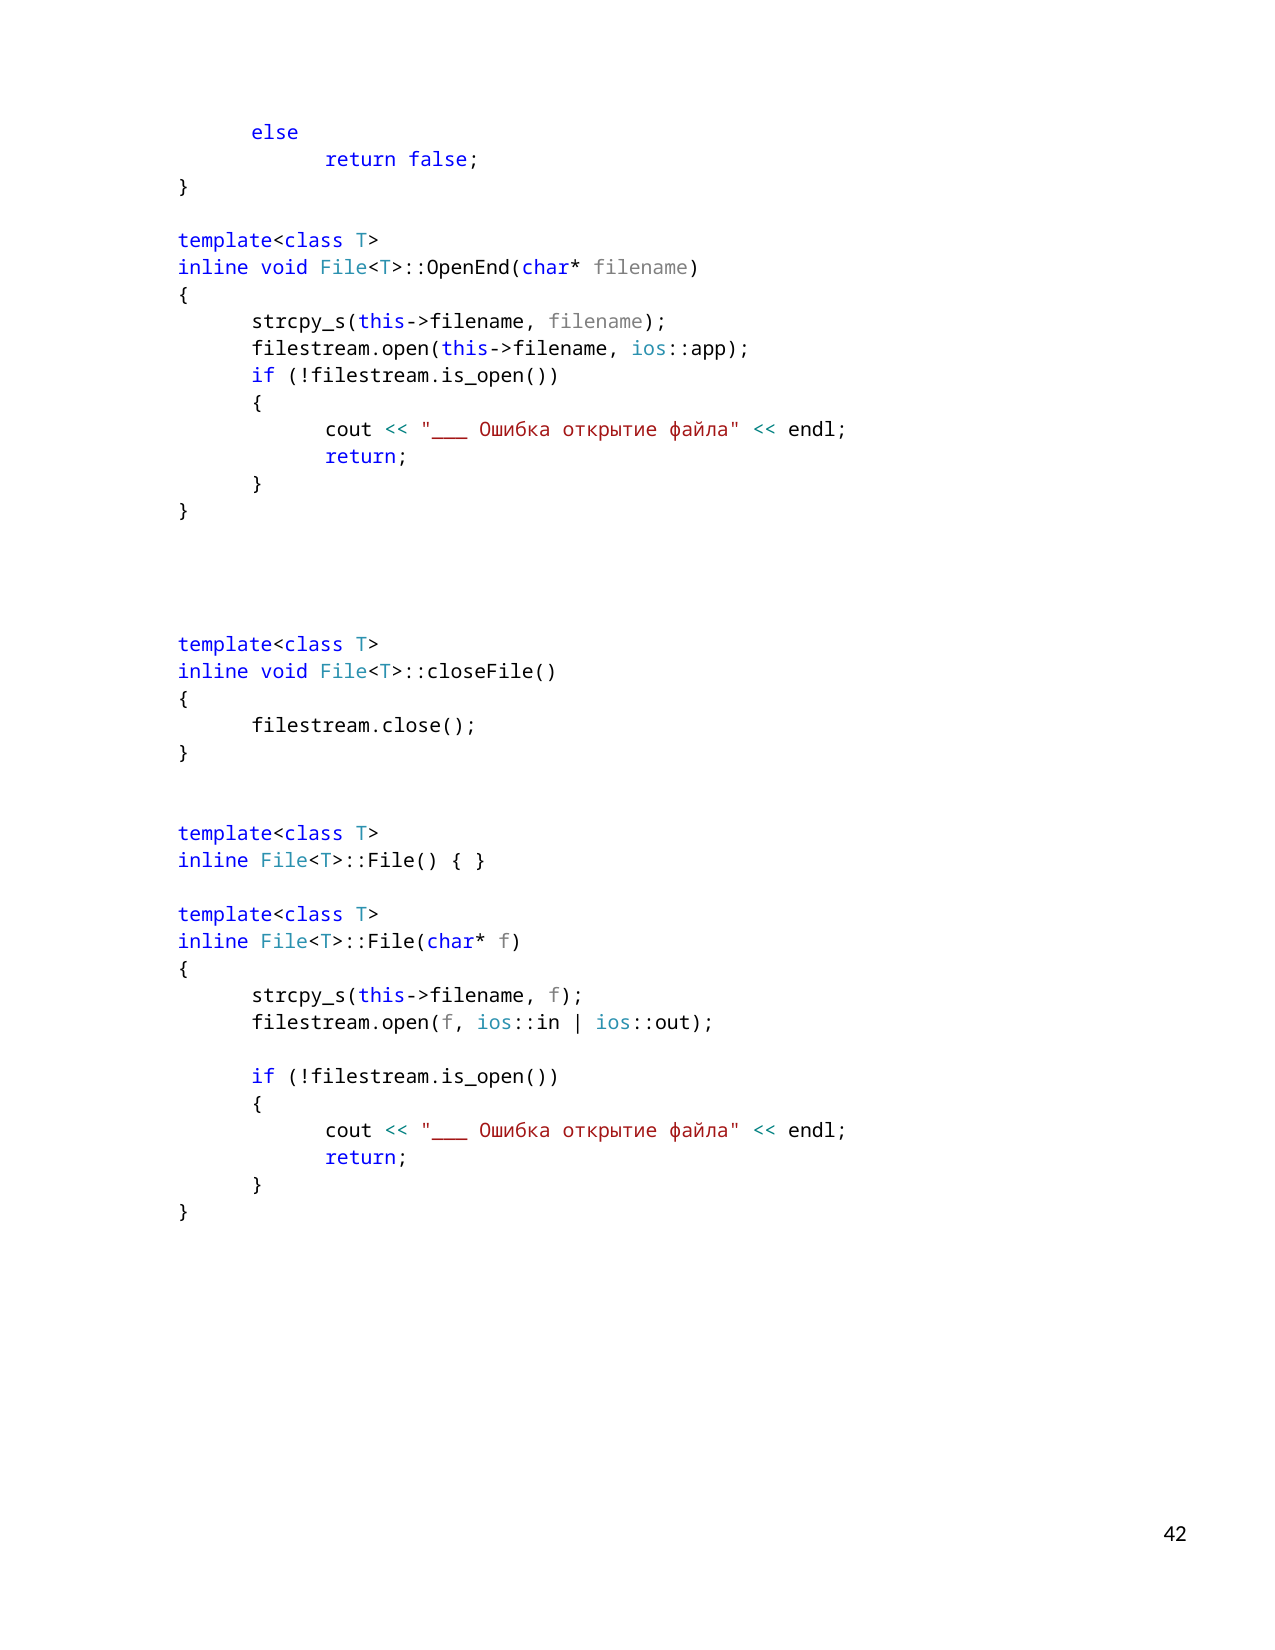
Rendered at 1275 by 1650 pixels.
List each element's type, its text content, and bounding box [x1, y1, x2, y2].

text else [177, 118, 1186, 145]
text filestream.open(f, ios::in | ios::out); [177, 1008, 1186, 1035]
text { [177, 1089, 1186, 1116]
text strcpy_s(this->filename, filename); [177, 307, 1186, 334]
text strcpy_s(this->filename, f); [177, 981, 1186, 1008]
text } [177, 496, 1186, 523]
text template<class T> [177, 901, 1186, 927]
text inline void File<T>::OpenEnd(char* filename) [177, 253, 1186, 280]
text if (!filestream.is_open()) [177, 1062, 1186, 1089]
text { [177, 280, 1186, 307]
text } [177, 172, 1186, 199]
text inline File<T>::File() { } [177, 847, 1186, 873]
text filestream.close(); [177, 712, 1186, 739]
text return; [177, 1143, 1186, 1170]
text template<class T> [177, 226, 1186, 253]
text { [177, 685, 1186, 712]
text cout << "___ Ошибка открытие файла" << endl; [177, 415, 1186, 442]
text template<class T> [177, 819, 1186, 847]
text if (!filestream.is_open()) [177, 361, 1186, 388]
text } [177, 739, 1186, 766]
text filestream.open(this->filename, ios::app); [177, 334, 1186, 361]
text { [177, 388, 1186, 415]
text inline void File<T>::closeFile() [177, 658, 1186, 685]
text return; [177, 442, 1186, 469]
text } [177, 1170, 1186, 1197]
text cout << "___ Ошибка открытие файла" << endl; [177, 1116, 1186, 1143]
text return false; [177, 145, 1186, 172]
text } [177, 1197, 1186, 1224]
text inline File<T>::File(char* f) [177, 927, 1186, 954]
text template<class T> [177, 631, 1186, 658]
text { [177, 954, 1186, 981]
text } [177, 469, 1186, 496]
